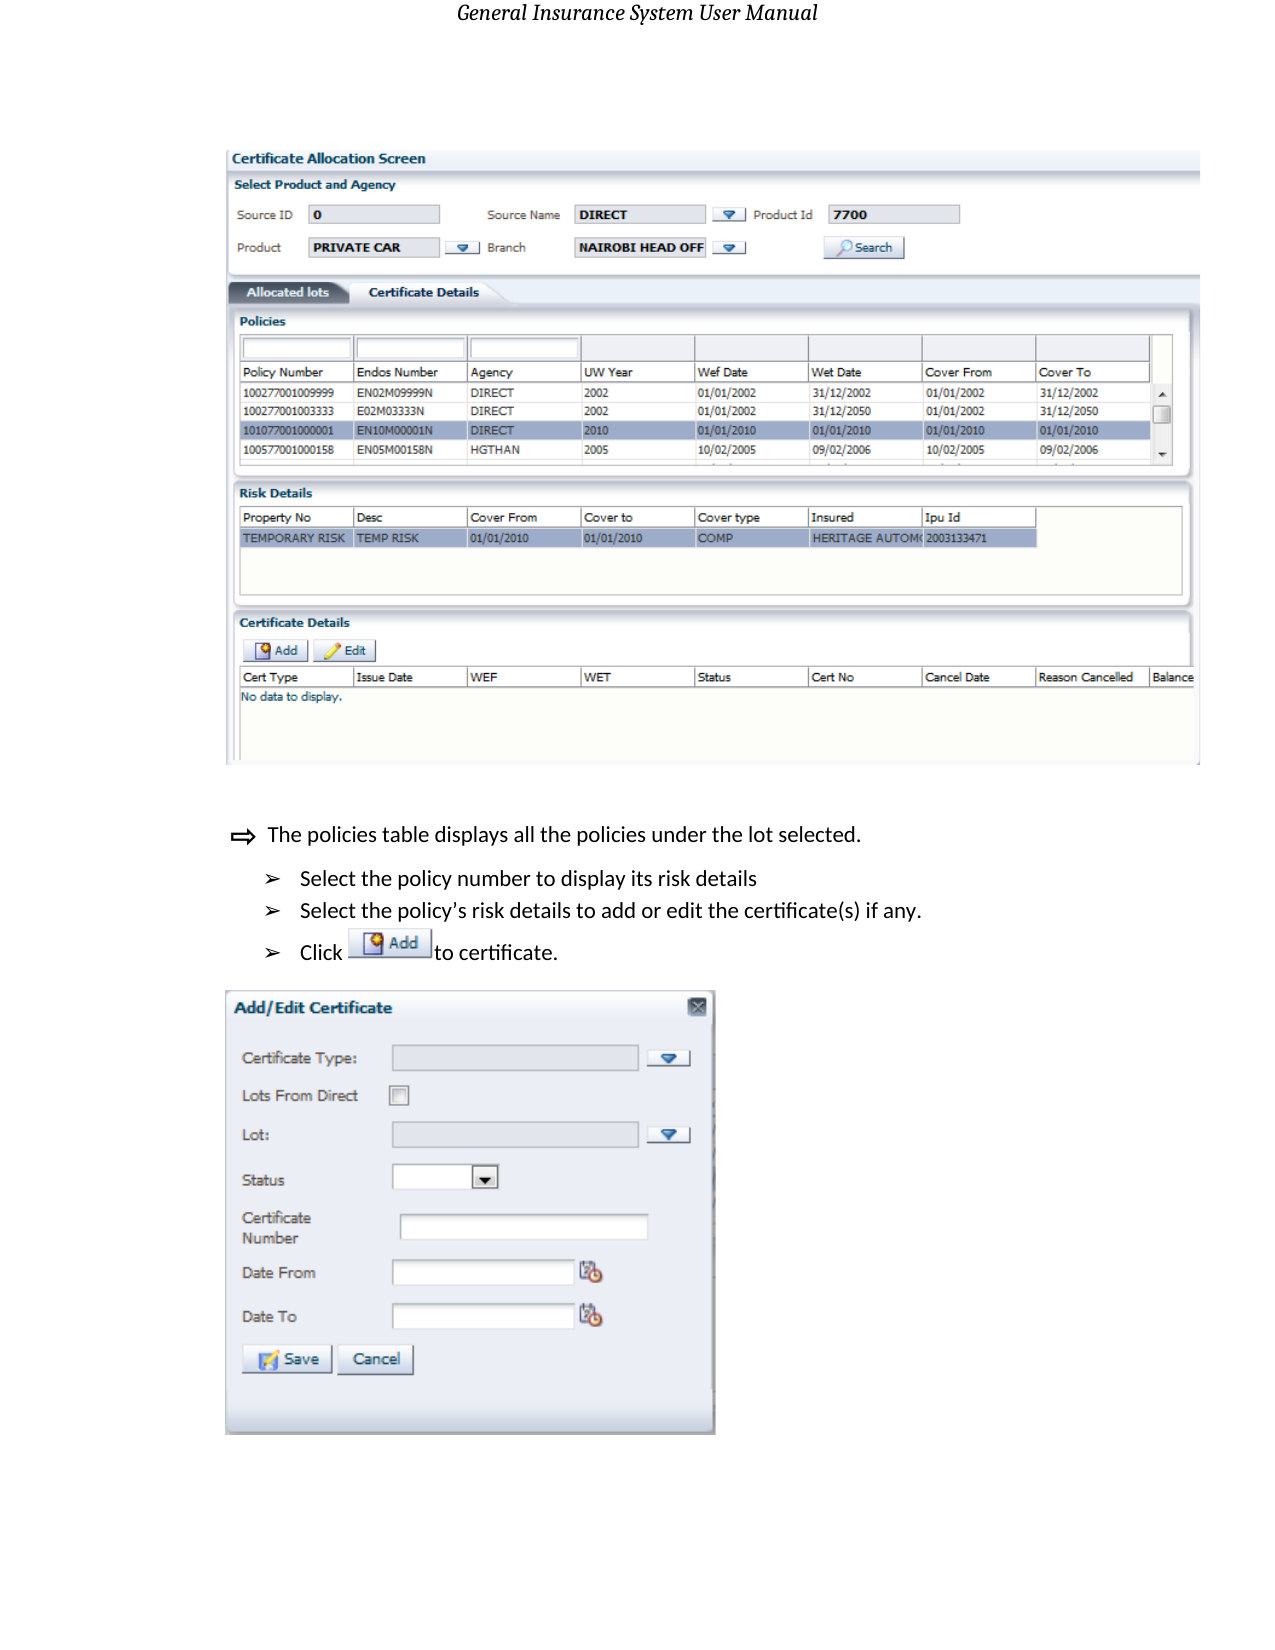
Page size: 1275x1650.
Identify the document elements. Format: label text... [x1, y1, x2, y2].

picture [225, 150, 1200, 765]
picture [348, 928, 434, 960]
list Select the policy number to display its risk details [262, 864, 1125, 892]
list The policies table displays all the policies under the lot selected. [230, 790, 1125, 855]
list Select the policy’s risk details to add or edit the certificate(s) if any. [262, 897, 1125, 924]
picture [225, 990, 716, 1435]
list Click to certificate. [262, 929, 1125, 966]
